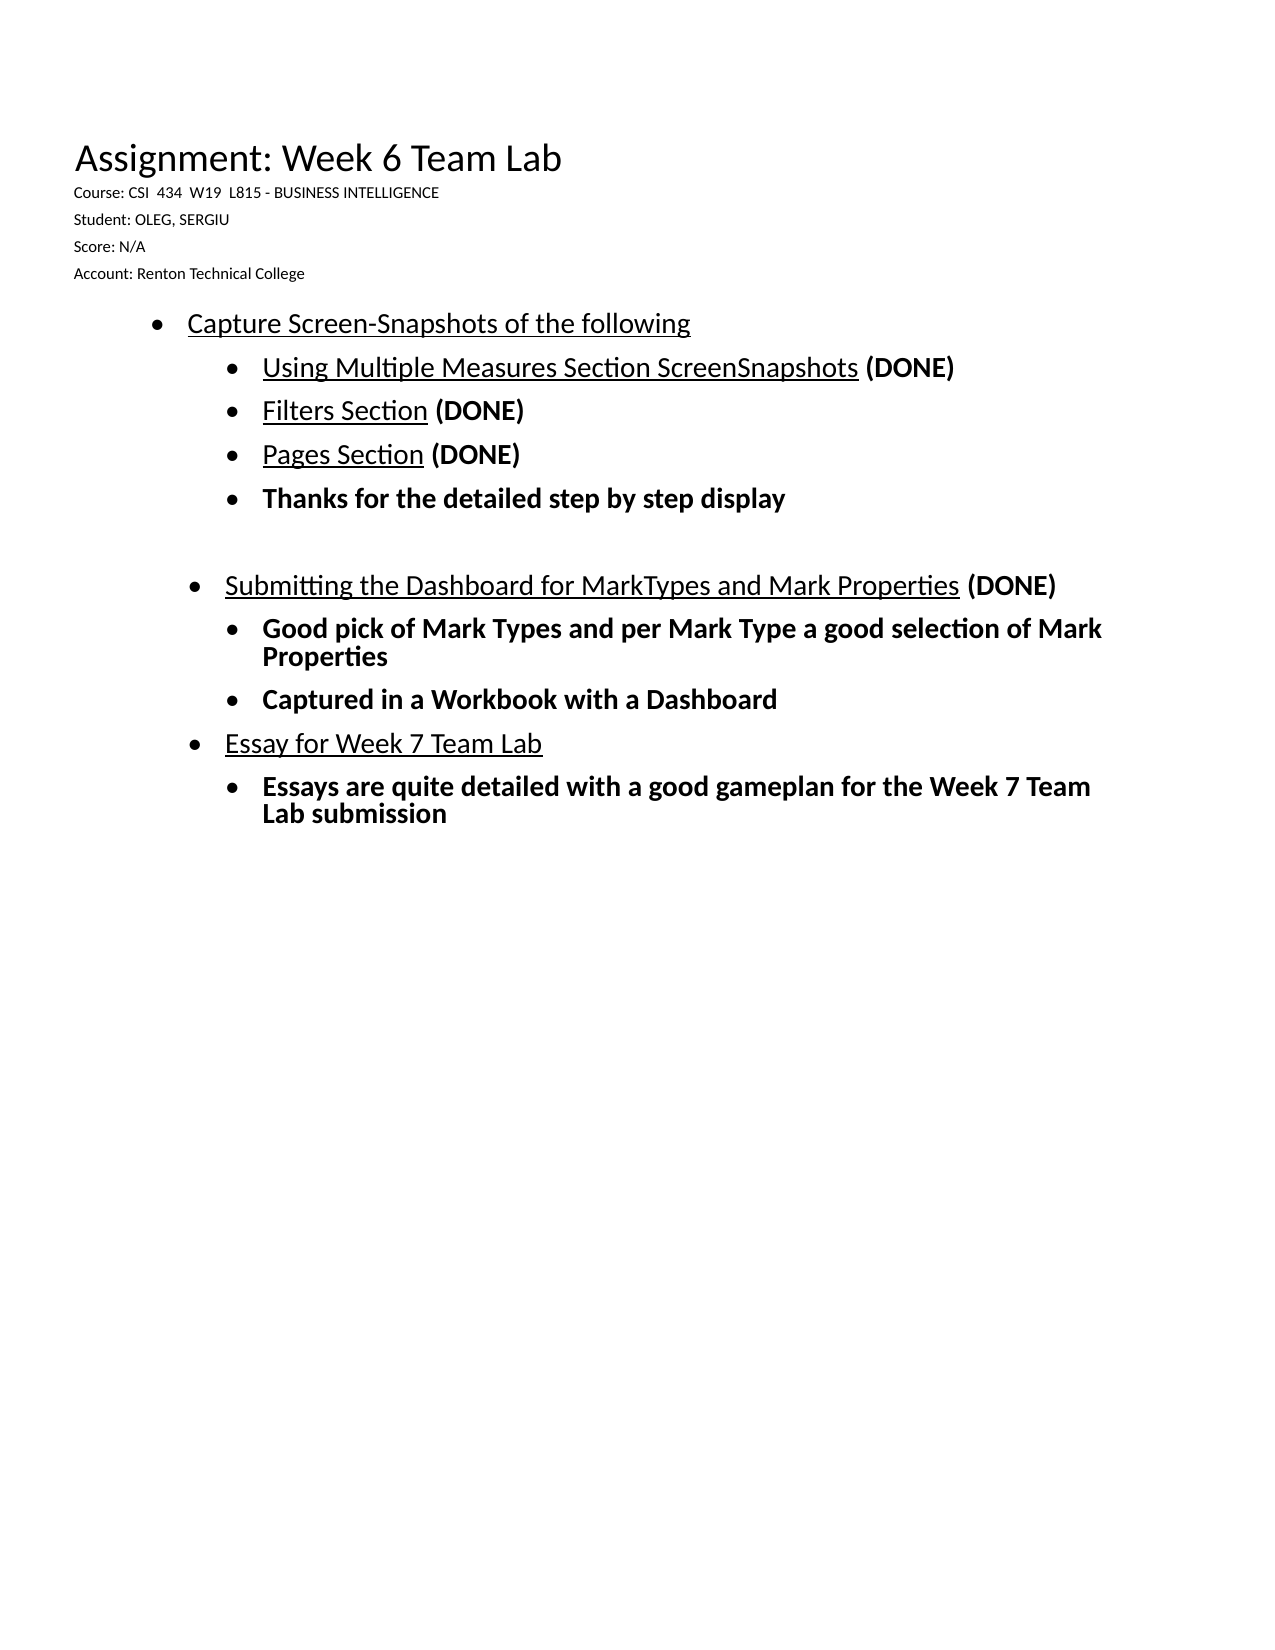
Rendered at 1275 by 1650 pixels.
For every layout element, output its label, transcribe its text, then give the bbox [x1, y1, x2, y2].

text Score: N/A [73, 231, 1125, 258]
text Student: OLEG, SERGIU [73, 204, 1125, 231]
list Pages Section (DONE) [225, 443, 1125, 470]
list Submitting the Dashboard for MarkTypes and Mark Properties (DONE) [187, 574, 1125, 601]
list Filters Section (DONE) [225, 399, 1125, 426]
text Assignment: Week 6 Team Lab [75, 150, 1125, 177]
text Account: Renton Technical College [73, 258, 1125, 285]
text Course: CSI 434 W19 L815 - BUSINESS INTELLIGENCE [73, 177, 1125, 204]
list Capture Screen-Snapshots of the following [150, 312, 1125, 339]
list Essay for Week 7 Team Lab [187, 732, 1125, 759]
list Captured in a Workbook with a Dashboard [225, 688, 1125, 715]
list Thanks for the detailed step by step display [225, 486, 1125, 513]
list Good pick of Mark Types and per Mark Type a good selection of Mark Properties [225, 617, 1125, 671]
list Essays are quite detailed with a good gameplan for the Week 7 Team Lab submission [225, 775, 1125, 829]
list Using Multiple Measures Section ScreenSnapshots (DONE) [225, 356, 1125, 382]
